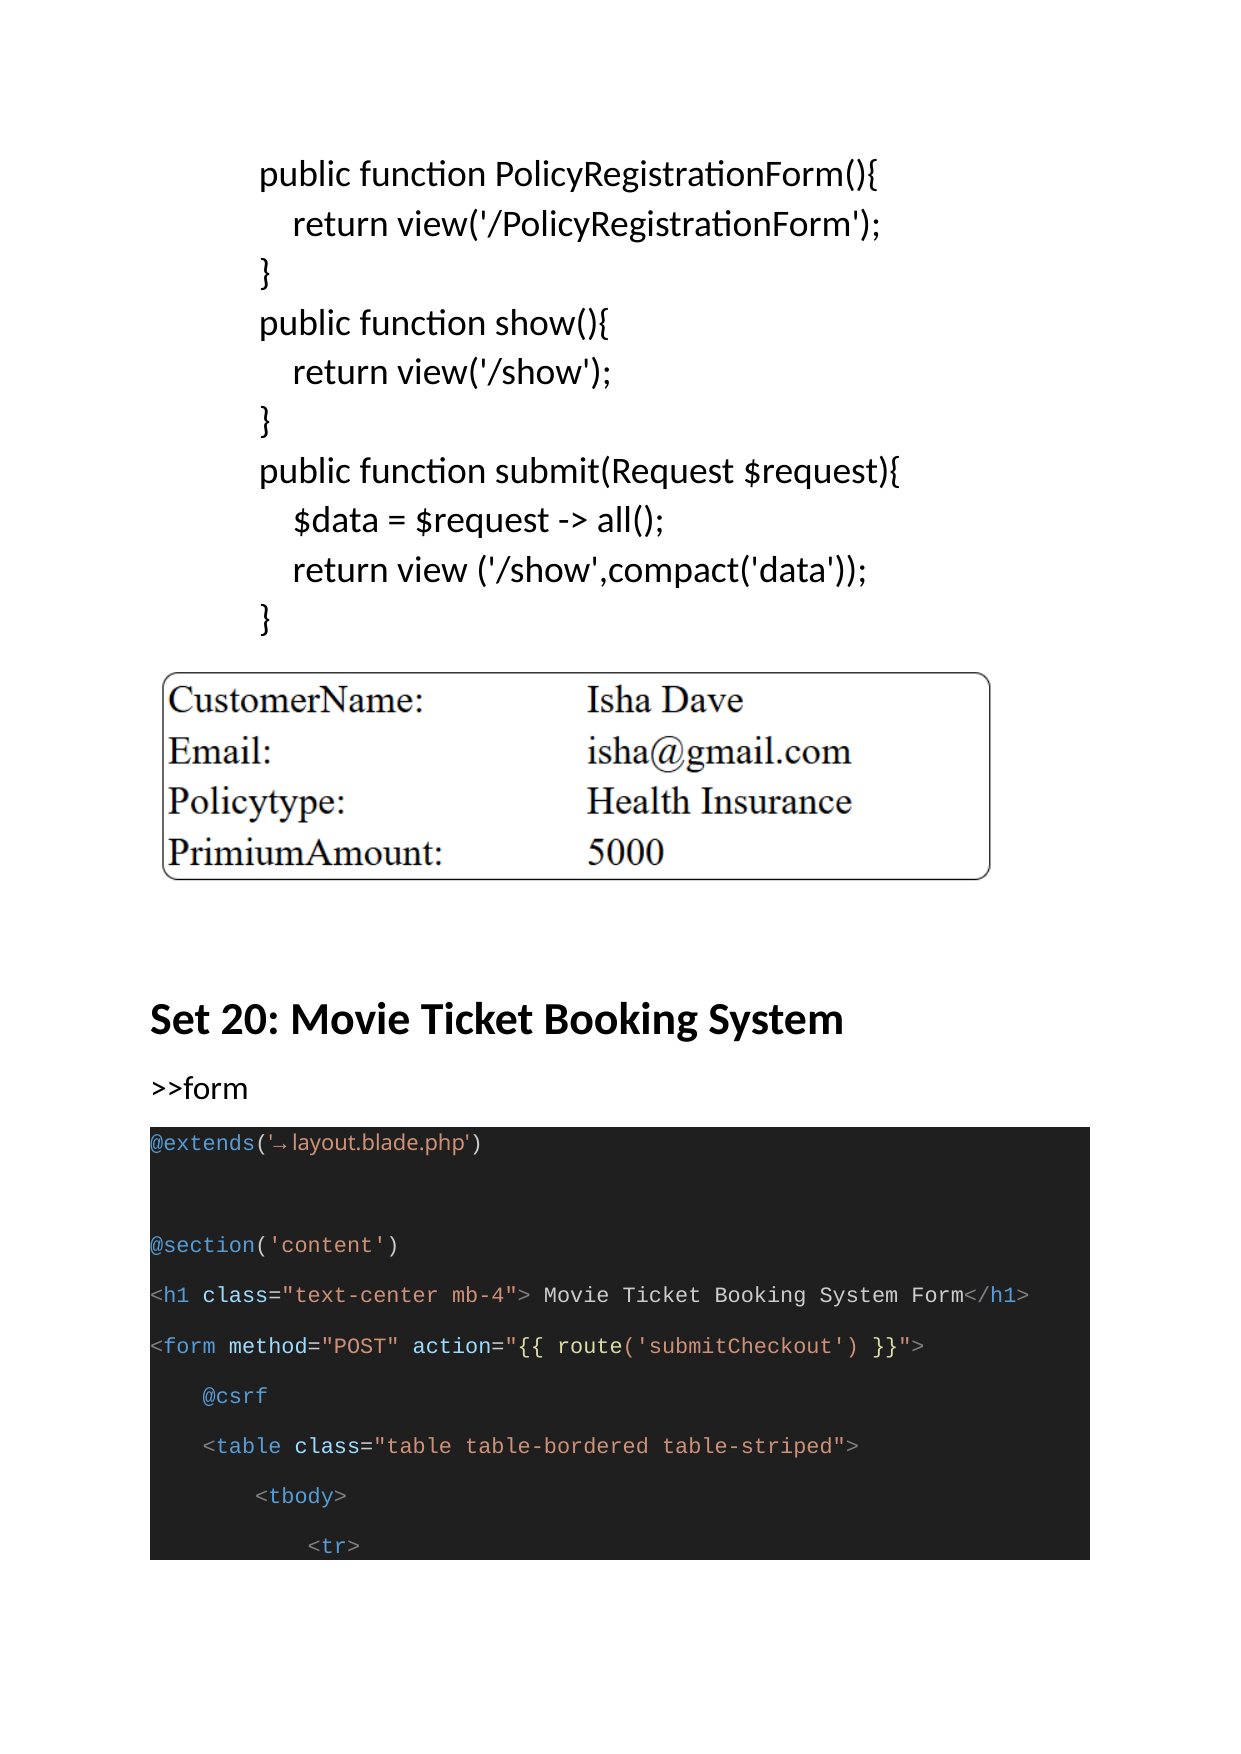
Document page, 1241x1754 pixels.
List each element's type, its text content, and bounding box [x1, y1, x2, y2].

list } [225, 249, 1090, 295]
picture [150, 661, 1003, 894]
list return view('/PolicyRegistrationForm'); [225, 199, 1090, 245]
list public function show(){ [225, 298, 1090, 344]
list public function submit(Request $request){ [225, 447, 1090, 493]
text <tbody> [150, 1485, 1090, 1510]
list public function PolicyRegistrationForm(){ [225, 150, 1090, 196]
text >>form [150, 1067, 1090, 1107]
text <tr> [150, 1535, 1090, 1560]
text <form method="POST" action="{{ route('submitCheckout') }}"> [150, 1335, 1090, 1359]
text @csrf [150, 1385, 1090, 1410]
list $data = $request -> all(); [225, 496, 1090, 542]
text <h1 class="text-center mb-4"> Movie Ticket Booking System Form</h1> [150, 1285, 1090, 1309]
text @extends('→ layout.blade.php') [150, 1127, 1090, 1157]
list } [225, 397, 1090, 443]
list return view('/show'); [225, 348, 1090, 394]
text Set 20: Movie Ticket Booking System [150, 990, 1090, 1046]
text @section('content') [150, 1234, 1090, 1259]
list return view ('/show',compact('data')); [225, 546, 1090, 592]
list } [225, 595, 1090, 641]
text <table class="table table-bordered table-striped"> [150, 1435, 1090, 1460]
